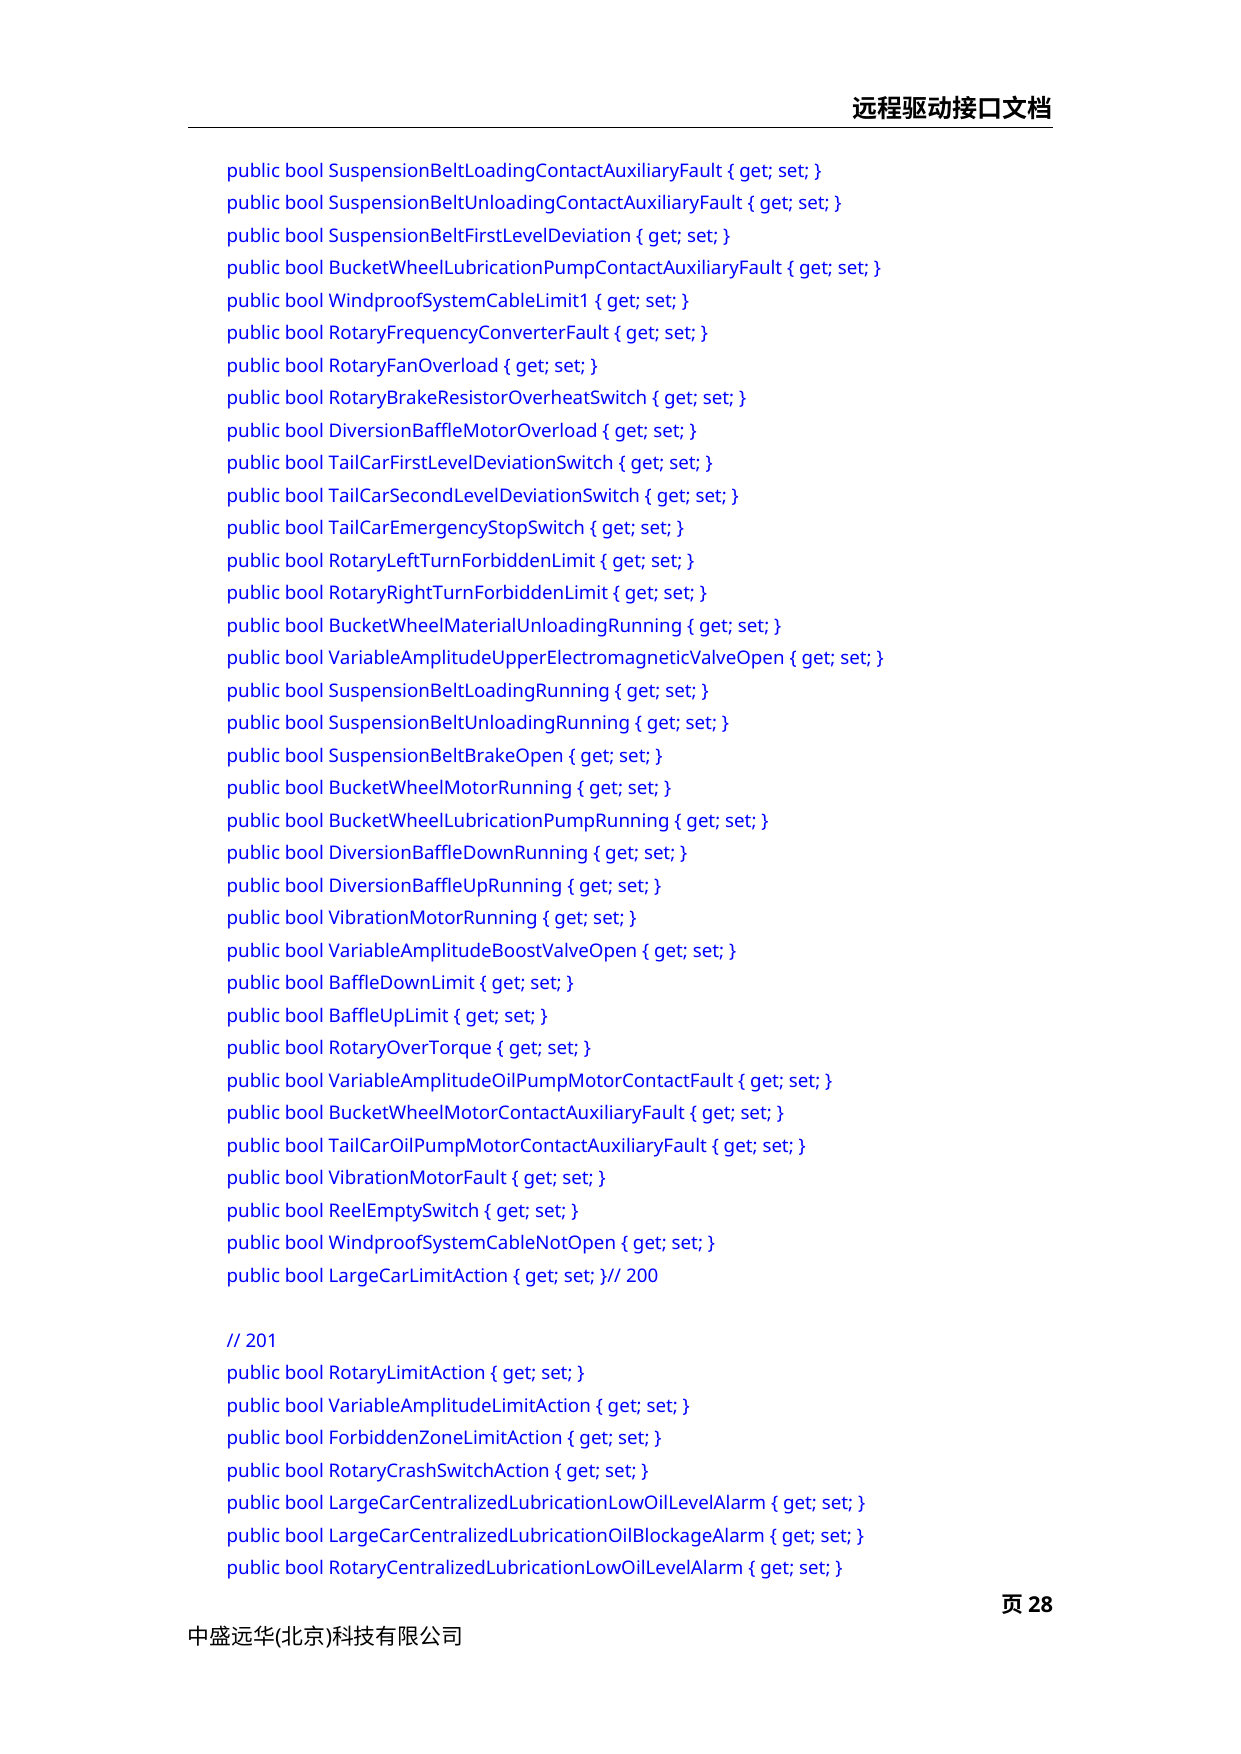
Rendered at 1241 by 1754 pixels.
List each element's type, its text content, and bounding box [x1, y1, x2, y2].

text // 201 [187, 1323, 1053, 1356]
text public bool BucketWheelMaterialUnloadingRunning { get; set; } [187, 608, 1053, 641]
text public bool SuspensionBeltLoadingContactAuxiliaryFault { get; set; } [187, 153, 1053, 186]
text public bool VariableAmplitudeUpperElectromagneticValveOpen { get; set; } [187, 641, 1053, 673]
text public bool DiversionBaffleMotorOverload { get; set; } [187, 413, 1053, 446]
text public bool LargeCarCentralizedLubricationLowOilLevelAlarm { get; set; } [187, 1486, 1053, 1518]
text public bool VibrationMotorFault { get; set; } [187, 1161, 1053, 1193]
text public bool SuspensionBeltFirstLevelDeviation { get; set; } [187, 218, 1053, 251]
text public bool RotaryBrakeResistorOverheatSwitch { get; set; } [187, 381, 1053, 413]
text public bool WindproofSystemCableNotOpen { get; set; } [187, 1226, 1053, 1258]
text public bool BucketWheelLubricationPumpRunning { get; set; } [187, 803, 1053, 836]
text public bool SuspensionBeltBrakeOpen { get; set; } [187, 738, 1053, 771]
text public bool VariableAmplitudeLimitAction { get; set; } [187, 1388, 1053, 1421]
text public bool RotaryCrashSwitchAction { get; set; } [187, 1453, 1053, 1486]
text public bool TailCarSecondLevelDeviationSwitch { get; set; } [187, 478, 1053, 511]
text public bool DiversionBaffleUpRunning { get; set; } [187, 868, 1053, 901]
text public bool BaffleUpLimit { get; set; } [187, 998, 1053, 1031]
text public bool SuspensionBeltLoadingRunning { get; set; } [187, 673, 1053, 706]
text public bool TailCarFirstLevelDeviationSwitch { get; set; } [187, 446, 1053, 478]
text public bool RotaryLeftTurnForbiddenLimit { get; set; } [187, 543, 1053, 576]
text public bool RotaryCentralizedLubricationLowOilLevelAlarm { get; set; } [187, 1551, 1053, 1583]
text public bool DiversionBaffleDownRunning { get; set; } [187, 836, 1053, 868]
text public bool RotaryOverTorque { get; set; } [187, 1031, 1053, 1063]
text public bool ForbiddenZoneLimitAction { get; set; } [187, 1421, 1053, 1453]
text public bool TailCarOilPumpMotorContactAuxiliaryFault { get; set; } [187, 1128, 1053, 1161]
text public bool LargeCarCentralizedLubricationOilBlockageAlarm { get; set; } [187, 1518, 1053, 1551]
text public bool SuspensionBeltUnloadingRunning { get; set; } [187, 706, 1053, 738]
text public bool TailCarEmergencyStopSwitch { get; set; } [187, 511, 1053, 543]
text public bool SuspensionBeltUnloadingContactAuxiliaryFault { get; set; } [187, 186, 1053, 218]
text public bool BucketWheelMotorContactAuxiliaryFault { get; set; } [187, 1096, 1053, 1128]
text public bool RotaryLimitAction { get; set; } [187, 1356, 1053, 1388]
text public bool VariableAmplitudeBoostValveOpen { get; set; } [187, 933, 1053, 966]
text public bool BaffleDownLimit { get; set; } [187, 966, 1053, 998]
text public bool BucketWheelLubricationPumpContactAuxiliaryFault { get; set; } [187, 251, 1053, 283]
text public bool RotaryFanOverload { get; set; } [187, 348, 1053, 381]
text public bool RotaryRightTurnForbiddenLimit { get; set; } [187, 576, 1053, 608]
text public bool BucketWheelMotorRunning { get; set; } [187, 771, 1053, 803]
text public bool ReelEmptySwitch { get; set; } [187, 1193, 1053, 1226]
text public bool LargeCarLimitAction { get; set; }// 200 [187, 1258, 1053, 1291]
text public bool VariableAmplitudeOilPumpMotorContactFault { get; set; } [187, 1063, 1053, 1096]
text public bool RotaryFrequencyConverterFault { get; set; } [187, 316, 1053, 348]
text public bool VibrationMotorRunning { get; set; } [187, 901, 1053, 933]
text public bool WindproofSystemCableLimit1 { get; set; } [187, 283, 1053, 316]
